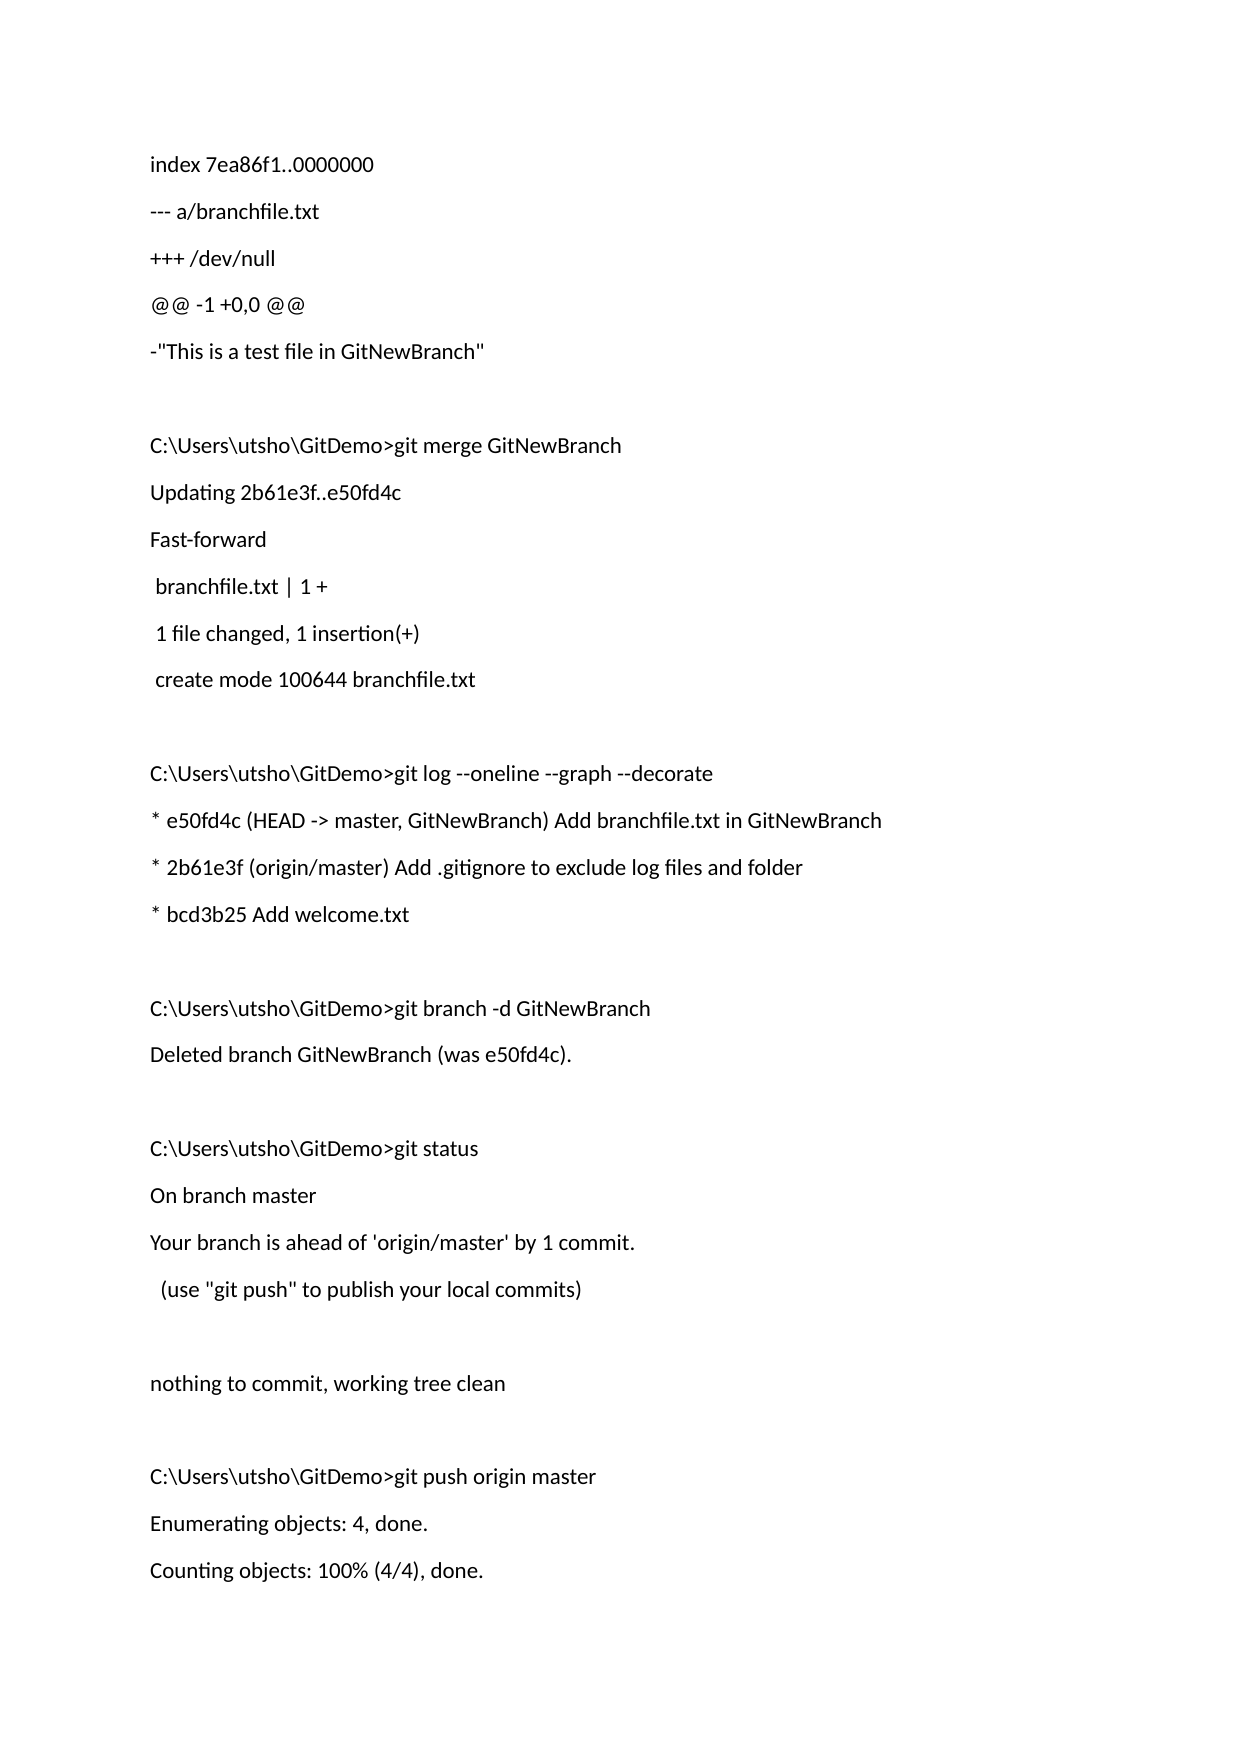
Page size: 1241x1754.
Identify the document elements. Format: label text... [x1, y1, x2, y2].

text C:\Users\utsho\GitDemo>git merge GitNewBranch [150, 431, 1090, 459]
text branchfile.txt | 1 + [150, 572, 1090, 600]
text +++ /dev/null [150, 244, 1090, 272]
text (use "git push" to publish your local commits) [150, 1275, 1090, 1303]
text Fast-forward [150, 525, 1090, 553]
text * e50fd4c (HEAD -> master, GitNewBranch) Add branchfile.txt in GitNewBranch [150, 806, 1090, 834]
text C:\Users\utsho\GitDemo>git log --oneline --graph --decorate [150, 759, 1090, 787]
text C:\Users\utsho\GitDemo>git branch -d GitNewBranch [150, 994, 1090, 1022]
text Counting objects: 100% (4/4), done. [150, 1556, 1090, 1584]
text C:\Users\utsho\GitDemo>git status [150, 1134, 1090, 1162]
text @@ -1 +0,0 @@ [150, 291, 1090, 319]
text Updating 2b61e3f..e50fd4c [150, 478, 1090, 506]
text * 2b61e3f (origin/master) Add .gitignore to exclude log files and folder [150, 853, 1090, 881]
text Your branch is ahead of 'origin/master' by 1 commit. [150, 1228, 1090, 1256]
text --- a/branchfile.txt [150, 197, 1090, 225]
text Enumerating objects: 4, done. [150, 1509, 1090, 1537]
text nothing to commit, working tree clean [150, 1369, 1090, 1397]
text create mode 100644 branchfile.txt [150, 666, 1090, 694]
text index 7ea86f1..0000000 [150, 150, 1090, 178]
text -"This is a test file in GitNewBranch" [150, 337, 1090, 366]
text On branch master [150, 1181, 1090, 1209]
text * bcd3b25 Add welcome.txt [150, 900, 1090, 928]
text C:\Users\utsho\GitDemo>git push origin master [150, 1462, 1090, 1491]
text Deleted branch GitNewBranch (was e50fd4c). [150, 1041, 1090, 1069]
text 1 file changed, 1 insertion(+) [150, 619, 1090, 647]
